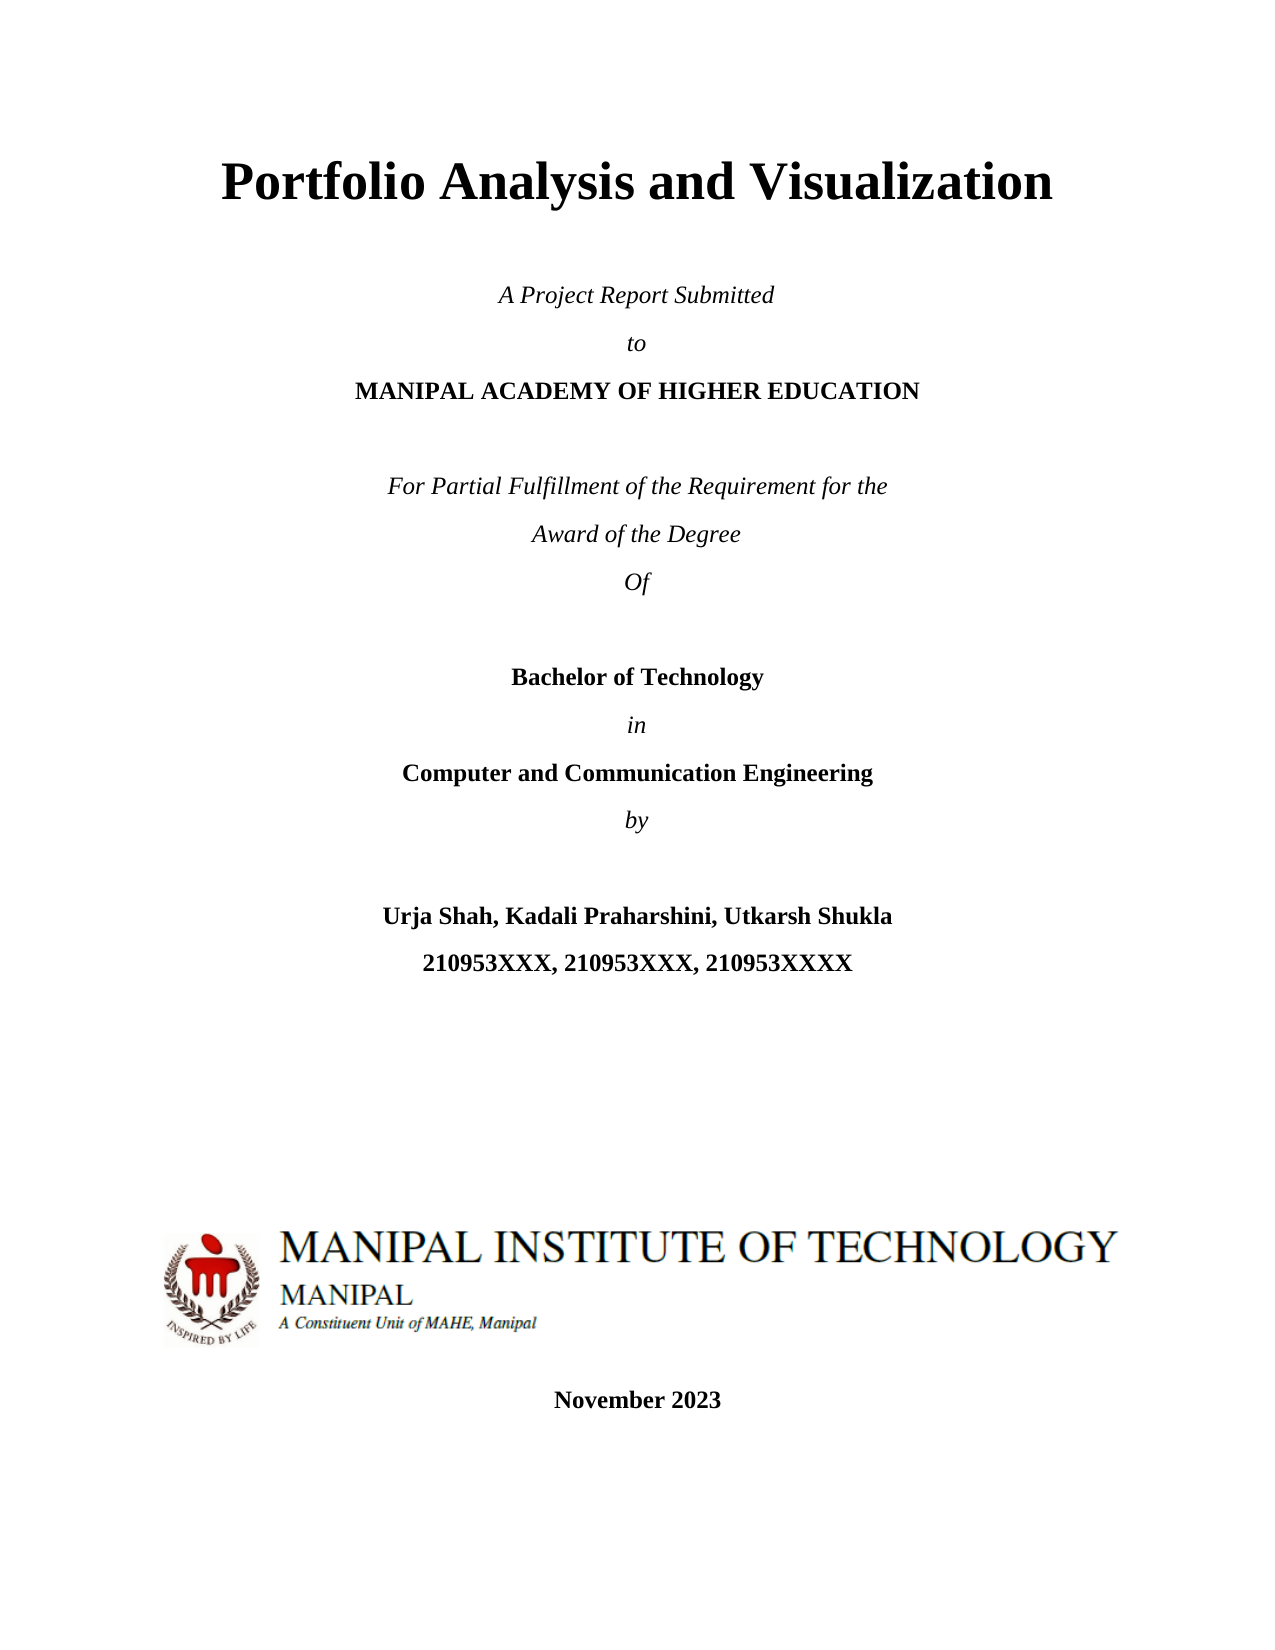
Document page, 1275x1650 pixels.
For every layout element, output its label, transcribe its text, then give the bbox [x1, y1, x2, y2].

text For Partial Fulfillment of the Requirement for the [150, 471, 1125, 500]
text 210953XXX, 210953XXX, 210953XXXX [150, 948, 1125, 977]
text Of [150, 567, 1125, 596]
text by [150, 805, 1125, 834]
text A Project Report Submitted [150, 281, 1125, 309]
text Award of the Degree [150, 519, 1125, 548]
text Portfolio Analysis and Visualization [150, 149, 1125, 211]
text MANIPAL ACADEMY OF HIGHER EDUCATION [150, 376, 1125, 405]
text Bachelor of Technology [150, 662, 1125, 691]
text Urja Shah, Kadali Praharshini, Utkarsh Shukla [150, 901, 1125, 929]
picture [150, 1222, 1122, 1353]
text in [150, 710, 1125, 739]
text Computer and Communication Engineering [150, 758, 1125, 786]
text to [150, 328, 1125, 357]
